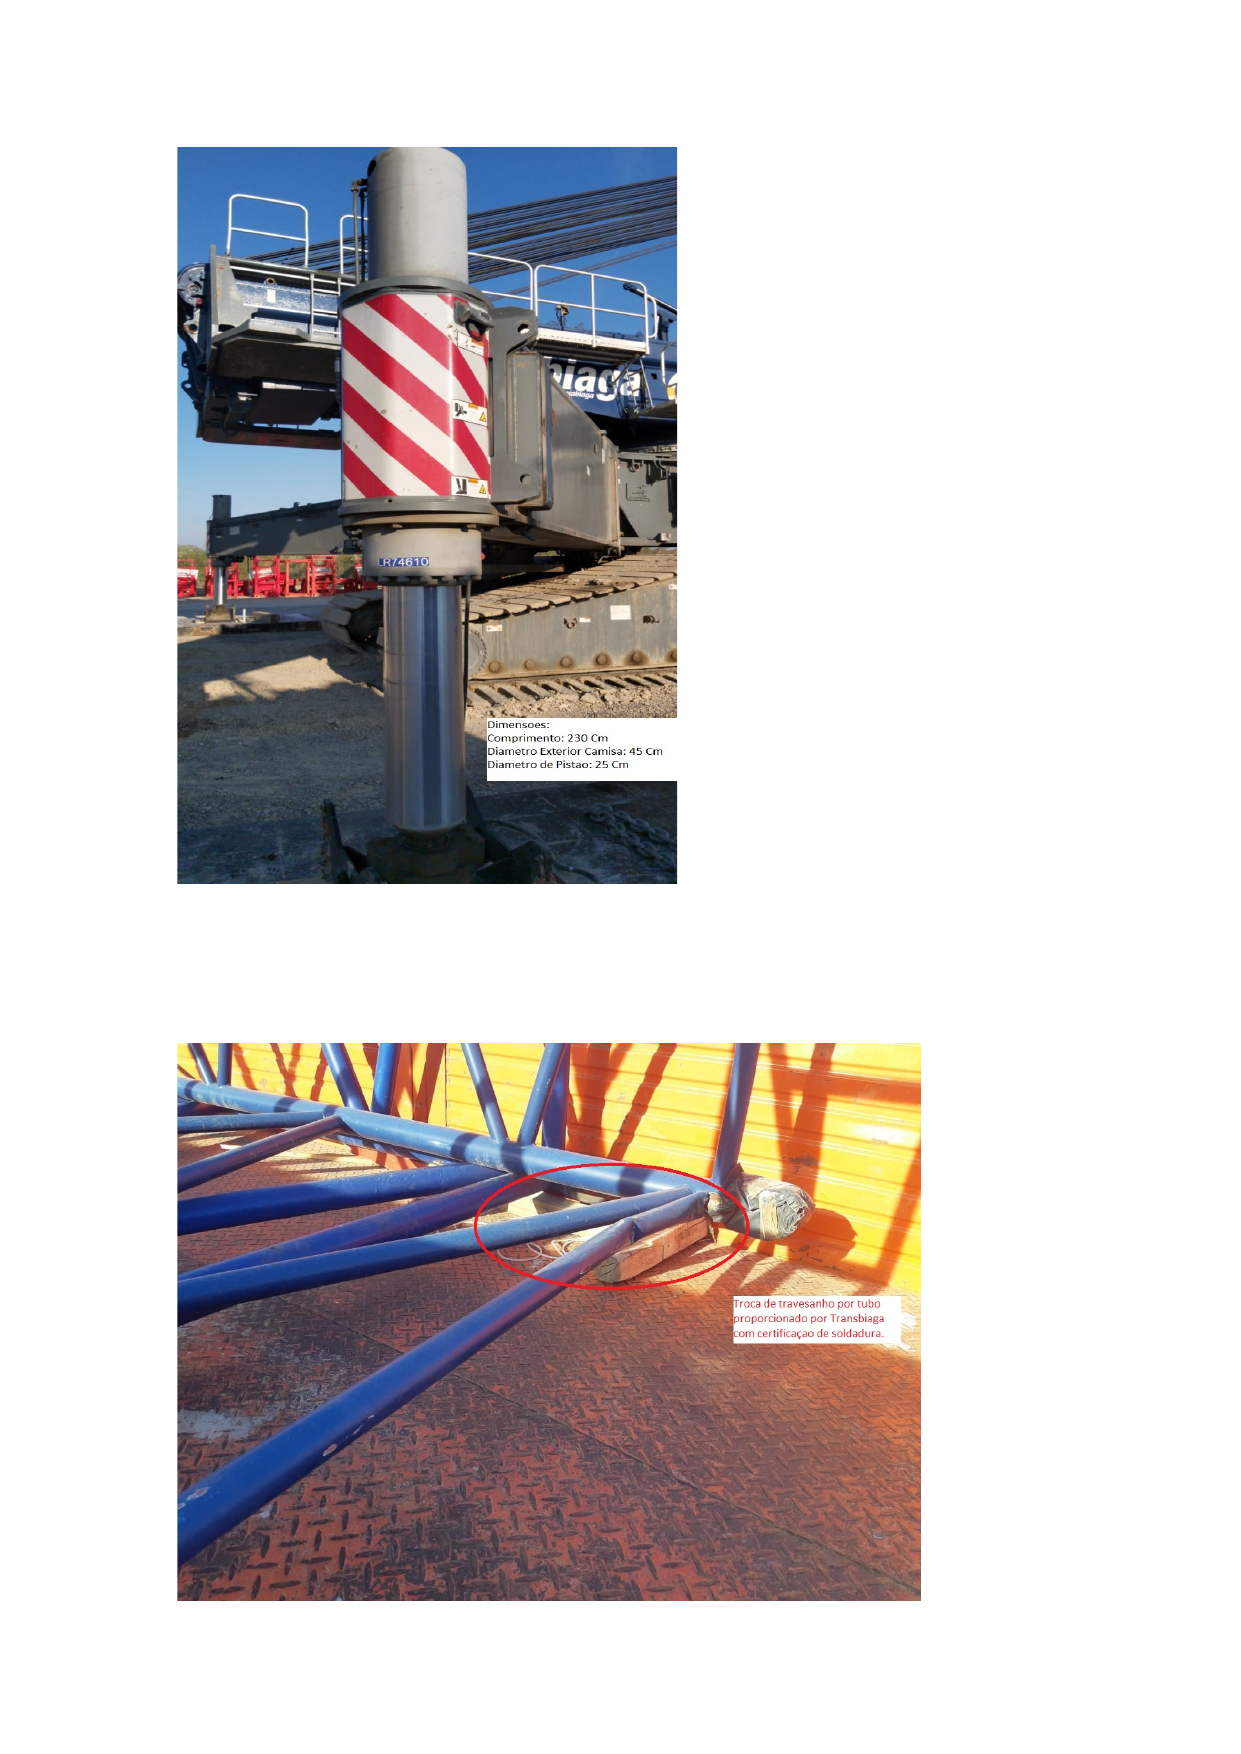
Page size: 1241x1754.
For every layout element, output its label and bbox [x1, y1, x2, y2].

picture [177, 1043, 921, 1601]
picture [177, 147, 678, 884]
